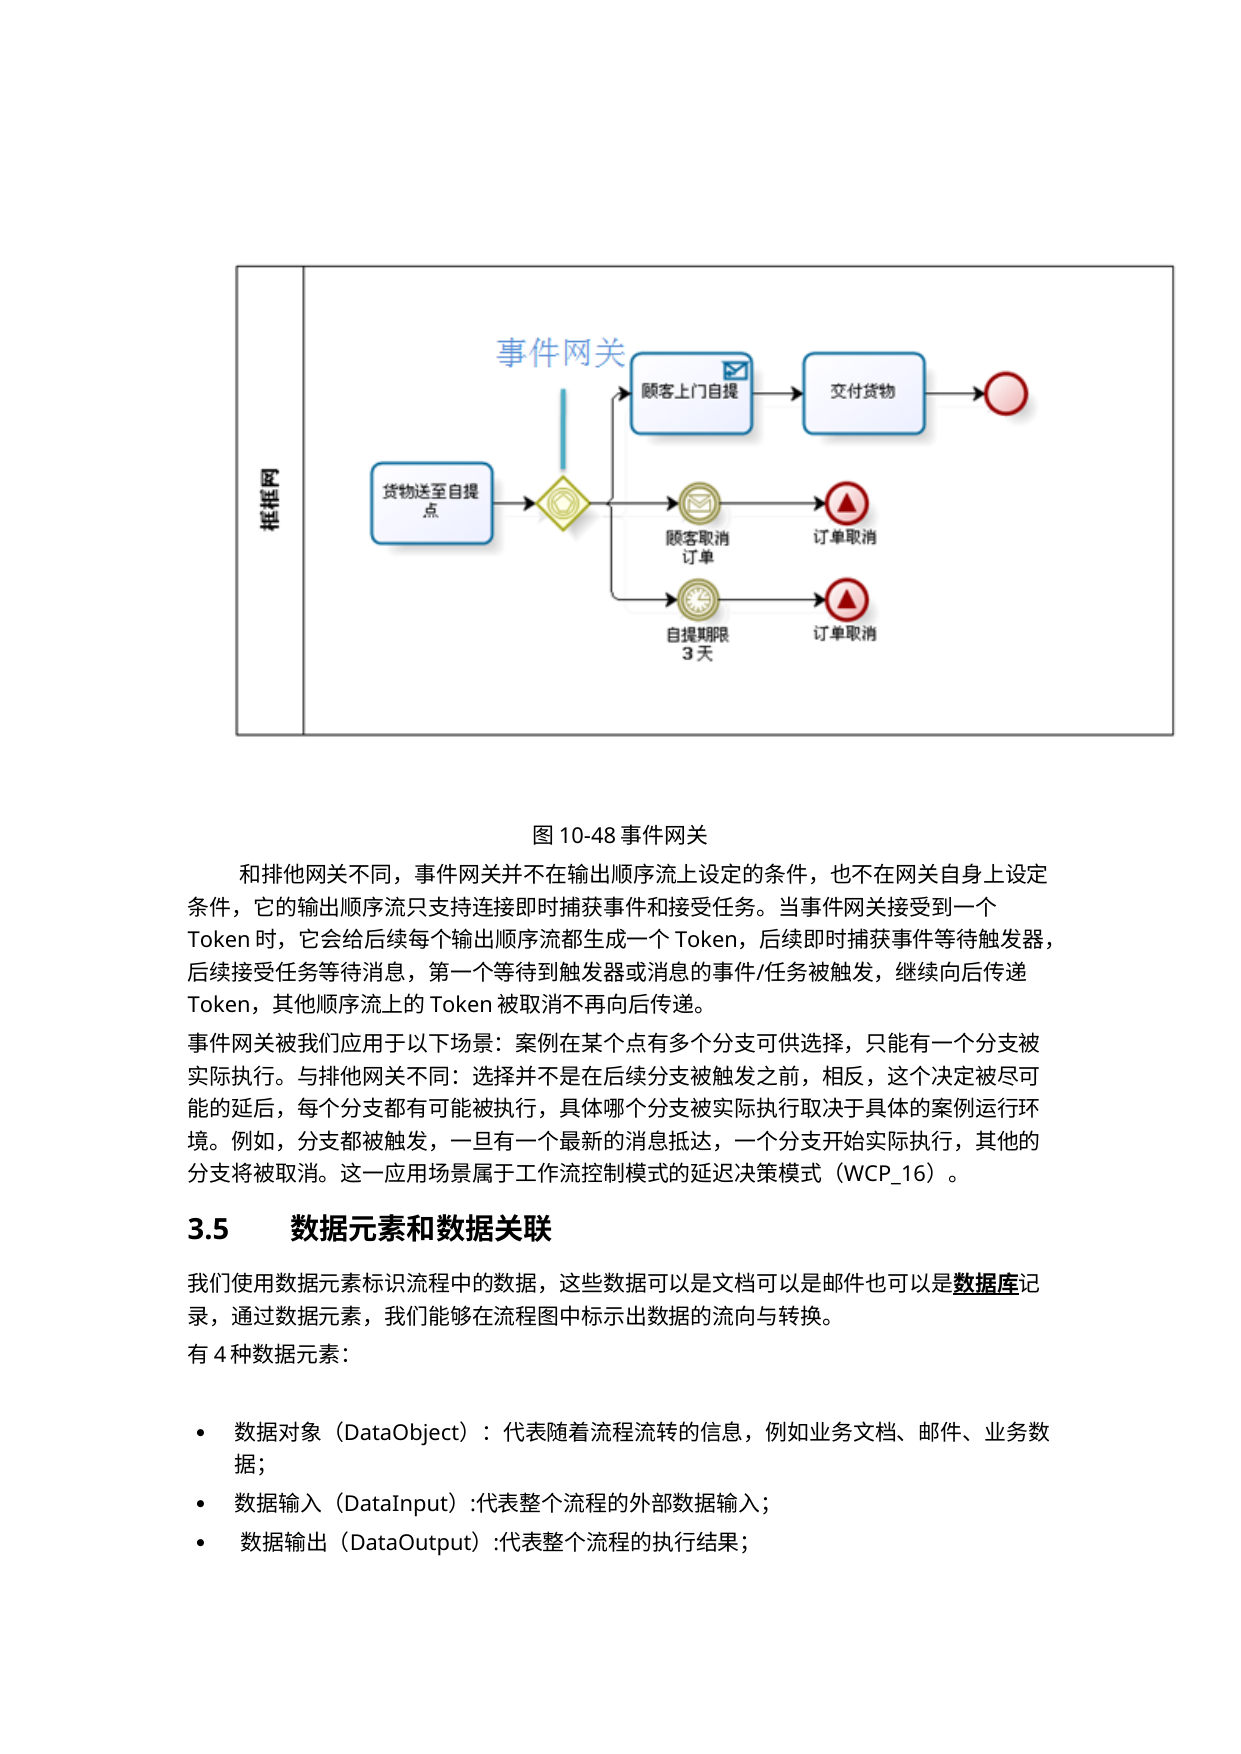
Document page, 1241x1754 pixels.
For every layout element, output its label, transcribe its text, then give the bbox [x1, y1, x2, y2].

subtitle 3.5 数据元素和数据关联 [187, 1194, 1053, 1259]
list 数据输出（DataOutput）:代表整个流程的执行结果； [197, 1524, 1053, 1557]
text 图10-48事件网关 [187, 818, 1053, 851]
picture [187, 194, 1221, 804]
text 事件网关被我们应用于以下场景：案例在某个点有多个分支可供选择，只能有一个分支被实际执行。与排他网关不同：选择并不是在后续分支被触发之前，相反，这个决定被尽可能的延后，每个分支都有可能被执行，具体哪个分支被实际执行取决于具体的案例运行环境。例如，分支都被触发，一旦有一个最新的消息抵达，一个分支开始实际执行，其他的分支将被取消。这一应用场景属于工作流控制模式的延迟决策模式（WCP_16）。 [187, 1026, 1053, 1188]
list 数据输入（DataInput）:代表整个流程的外部数据输入； [197, 1486, 1053, 1518]
list 数据对象（DataObject）：代表随着流程流转的信息，例如业务文档、邮件、业务数据； [197, 1414, 1053, 1479]
text 我们使用数据元素标识流程中的数据，这些数据可以是文档可以是邮件也可以是数据库记录，通过数据元素，我们能够在流程图中标示出数据的流向与转换。 [187, 1266, 1053, 1331]
text 有4种数据元素： [187, 1337, 1053, 1369]
text 和排他网关不同，事件网关并不在输出顺序流上设定的条件，也不在网关自身上设定条件，它的输出顺序流只支持连接即时捕获事件和接受任务。当事件网关接受到一个Token时，它会给后续每个输出顺序流都生成一个Token，后续即时捕获事件等待触发器，后续接受任务等待消息，第一个等待到触发器或消息的事件/任务被触发，继续向后传递Token，其他顺序流上的Token被取消不再向后传递。 [187, 857, 1053, 1019]
